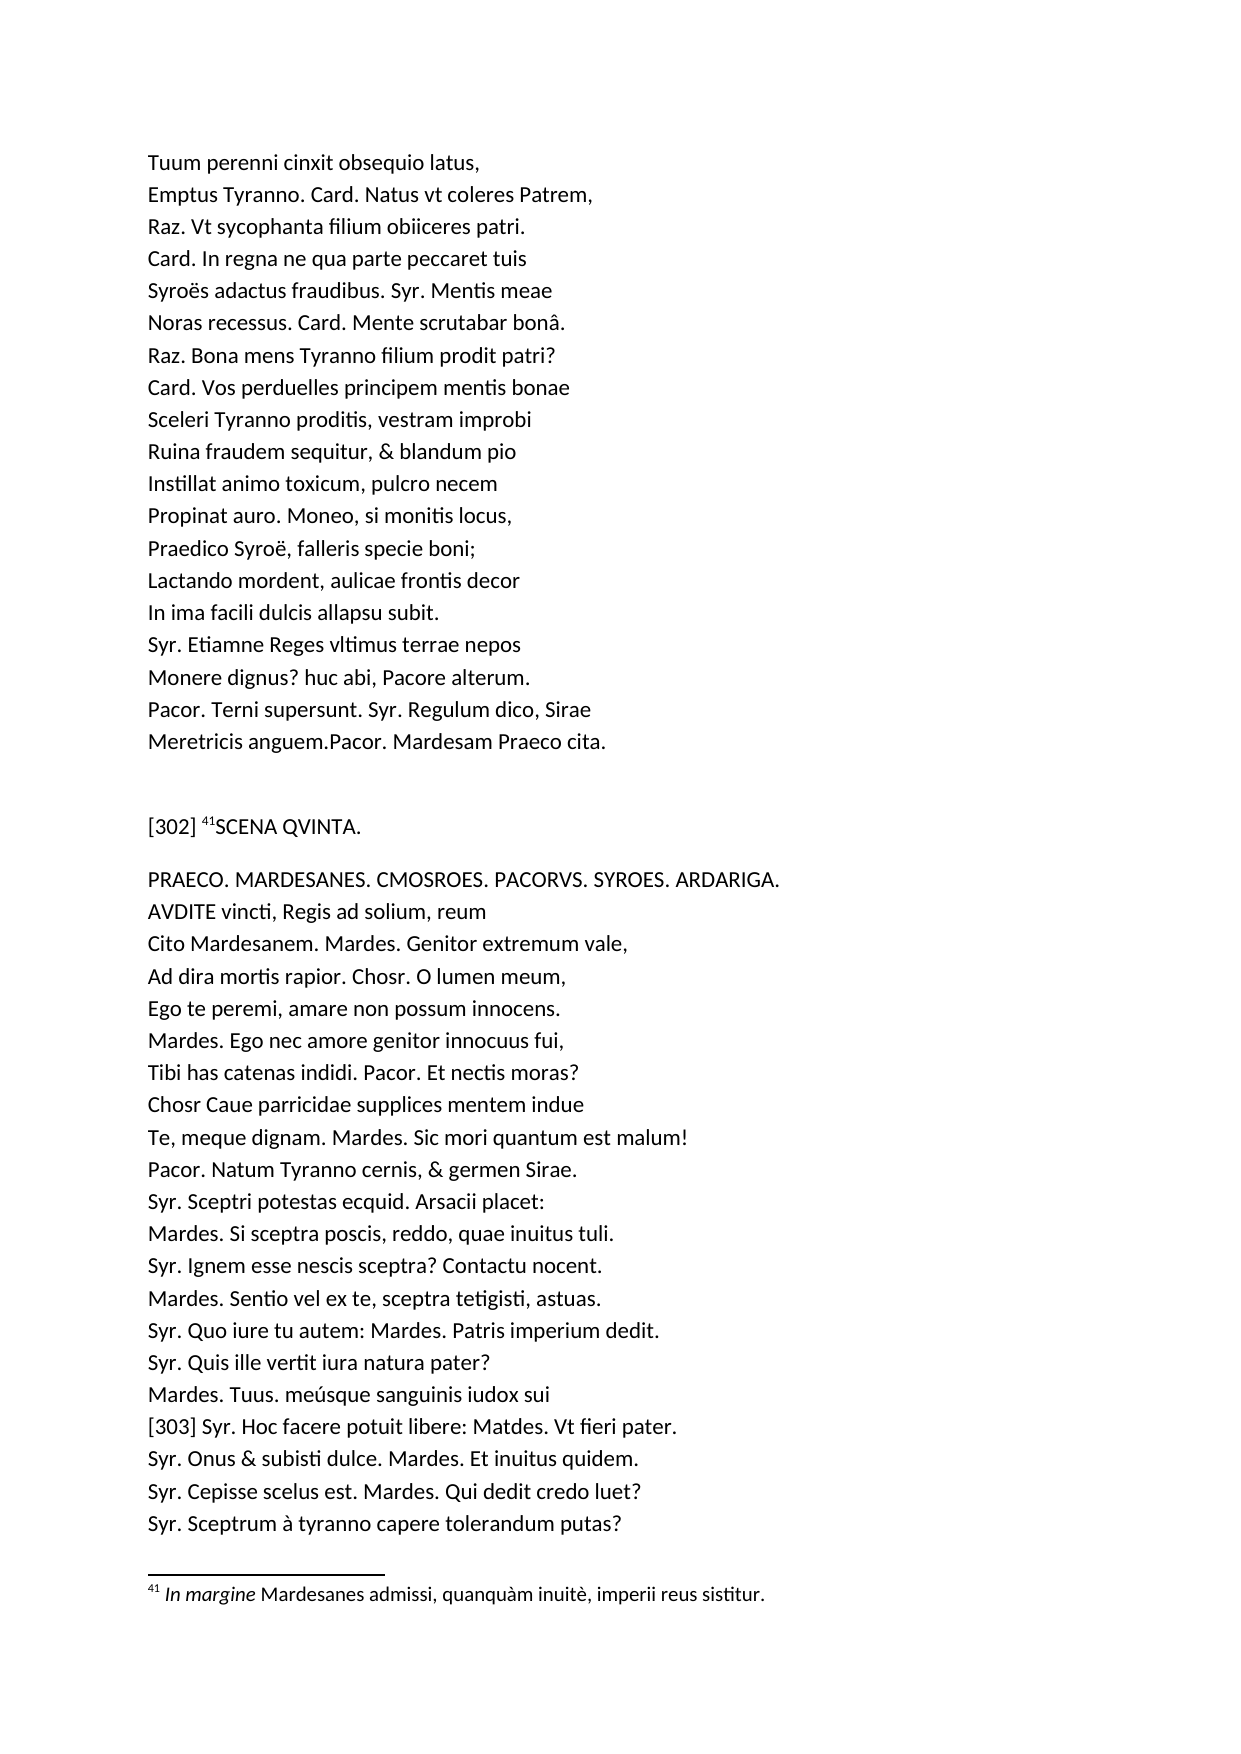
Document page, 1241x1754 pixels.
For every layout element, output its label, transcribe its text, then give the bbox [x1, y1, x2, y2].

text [148, 148, 1093, 755]
text [302] SCENA QVINTA. [148, 780, 1093, 840]
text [148, 865, 1093, 1537]
